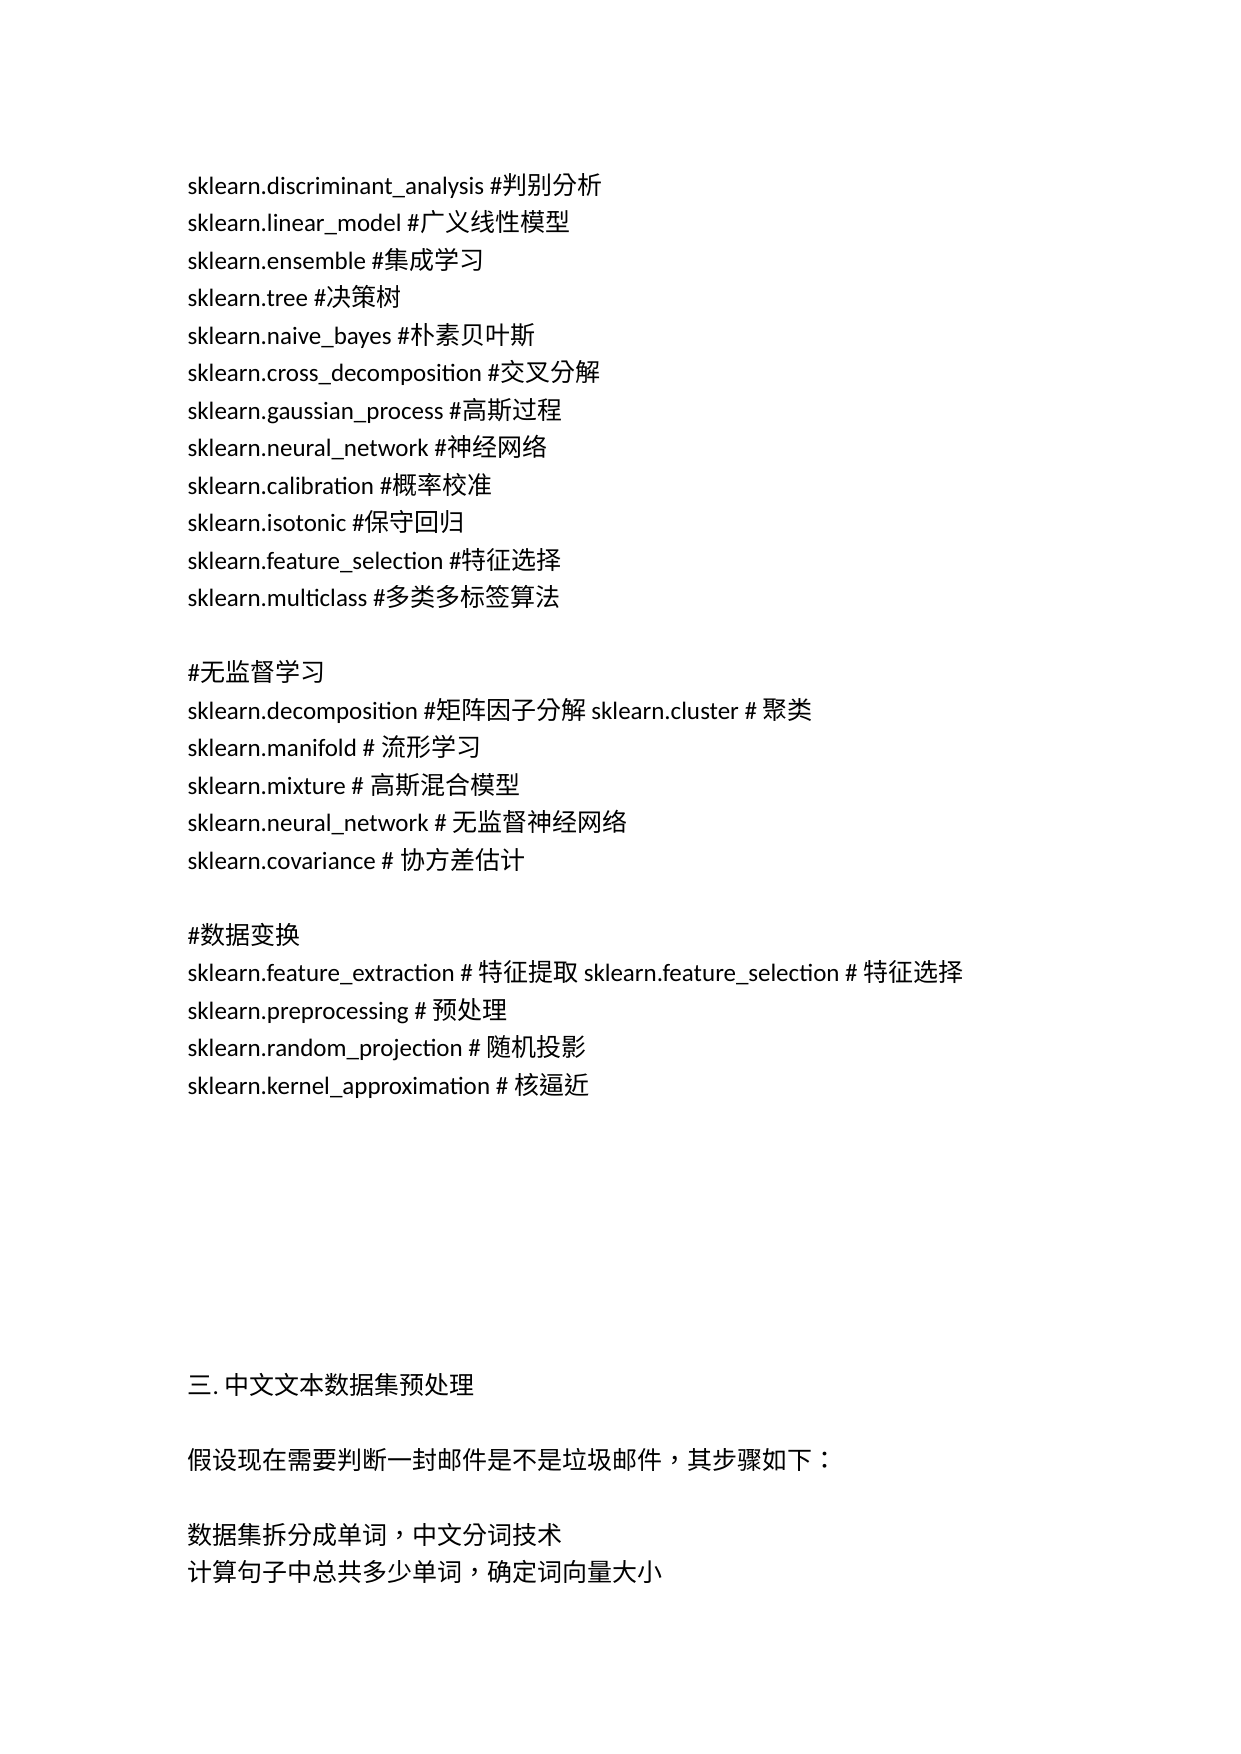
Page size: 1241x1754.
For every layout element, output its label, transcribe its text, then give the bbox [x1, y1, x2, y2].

text sklearn.naive_bayes #朴素贝叶斯 [187, 314, 1053, 352]
text sklearn.neural_network #神经网络 [187, 427, 1053, 464]
text sklearn.manifold # 流形学习 [187, 727, 1053, 764]
text sklearn.decomposition #矩阵因子分解sklearn.cluster # 聚类 [187, 689, 1053, 727]
text sklearn.gaussian_process #高斯过程 [187, 389, 1053, 427]
text sklearn.random_projection # 随机投影 [187, 1027, 1053, 1064]
text sklearn.cross_decomposition #交叉分解 [187, 352, 1053, 389]
text 数据集拆分成单词，中文分词技术 [187, 1514, 1053, 1552]
text #数据变换 [187, 914, 1053, 952]
text sklearn.feature_selection #特征选择 [187, 539, 1053, 577]
text sklearn.preprocessing # 预处理 [187, 989, 1053, 1027]
text sklearn.covariance # 协方差估计 [187, 839, 1053, 877]
text sklearn.linear_model #广义线性模型 [187, 202, 1053, 239]
text sklearn.calibration #概率校准 [187, 464, 1053, 502]
text sklearn.mixture # 高斯混合模型 [187, 764, 1053, 802]
text 计算句子中总共多少单词，确定词向量大小 [187, 1552, 1053, 1589]
text 三. 中文文本数据集预处理 [187, 1364, 1053, 1402]
text sklearn.isotonic #保守回归 [187, 502, 1053, 539]
text 假设现在需要判断一封邮件是不是垃圾邮件，其步骤如下： [187, 1439, 1053, 1477]
text #无监督学习 [187, 652, 1053, 689]
text sklearn.feature_extraction # 特征提取sklearn.feature_selection # 特征选择 [187, 952, 1053, 989]
text sklearn.neural_network # 无监督神经网络 [187, 802, 1053, 839]
text sklearn.kernel_approximation # 核逼近 [187, 1064, 1053, 1102]
text sklearn.tree #决策树 [187, 277, 1053, 314]
text sklearn.multiclass #多类多标签算法 [187, 577, 1053, 614]
text sklearn.ensemble #集成学习 [187, 239, 1053, 277]
text sklearn.discriminant_analysis #判别分析 [187, 164, 1053, 202]
